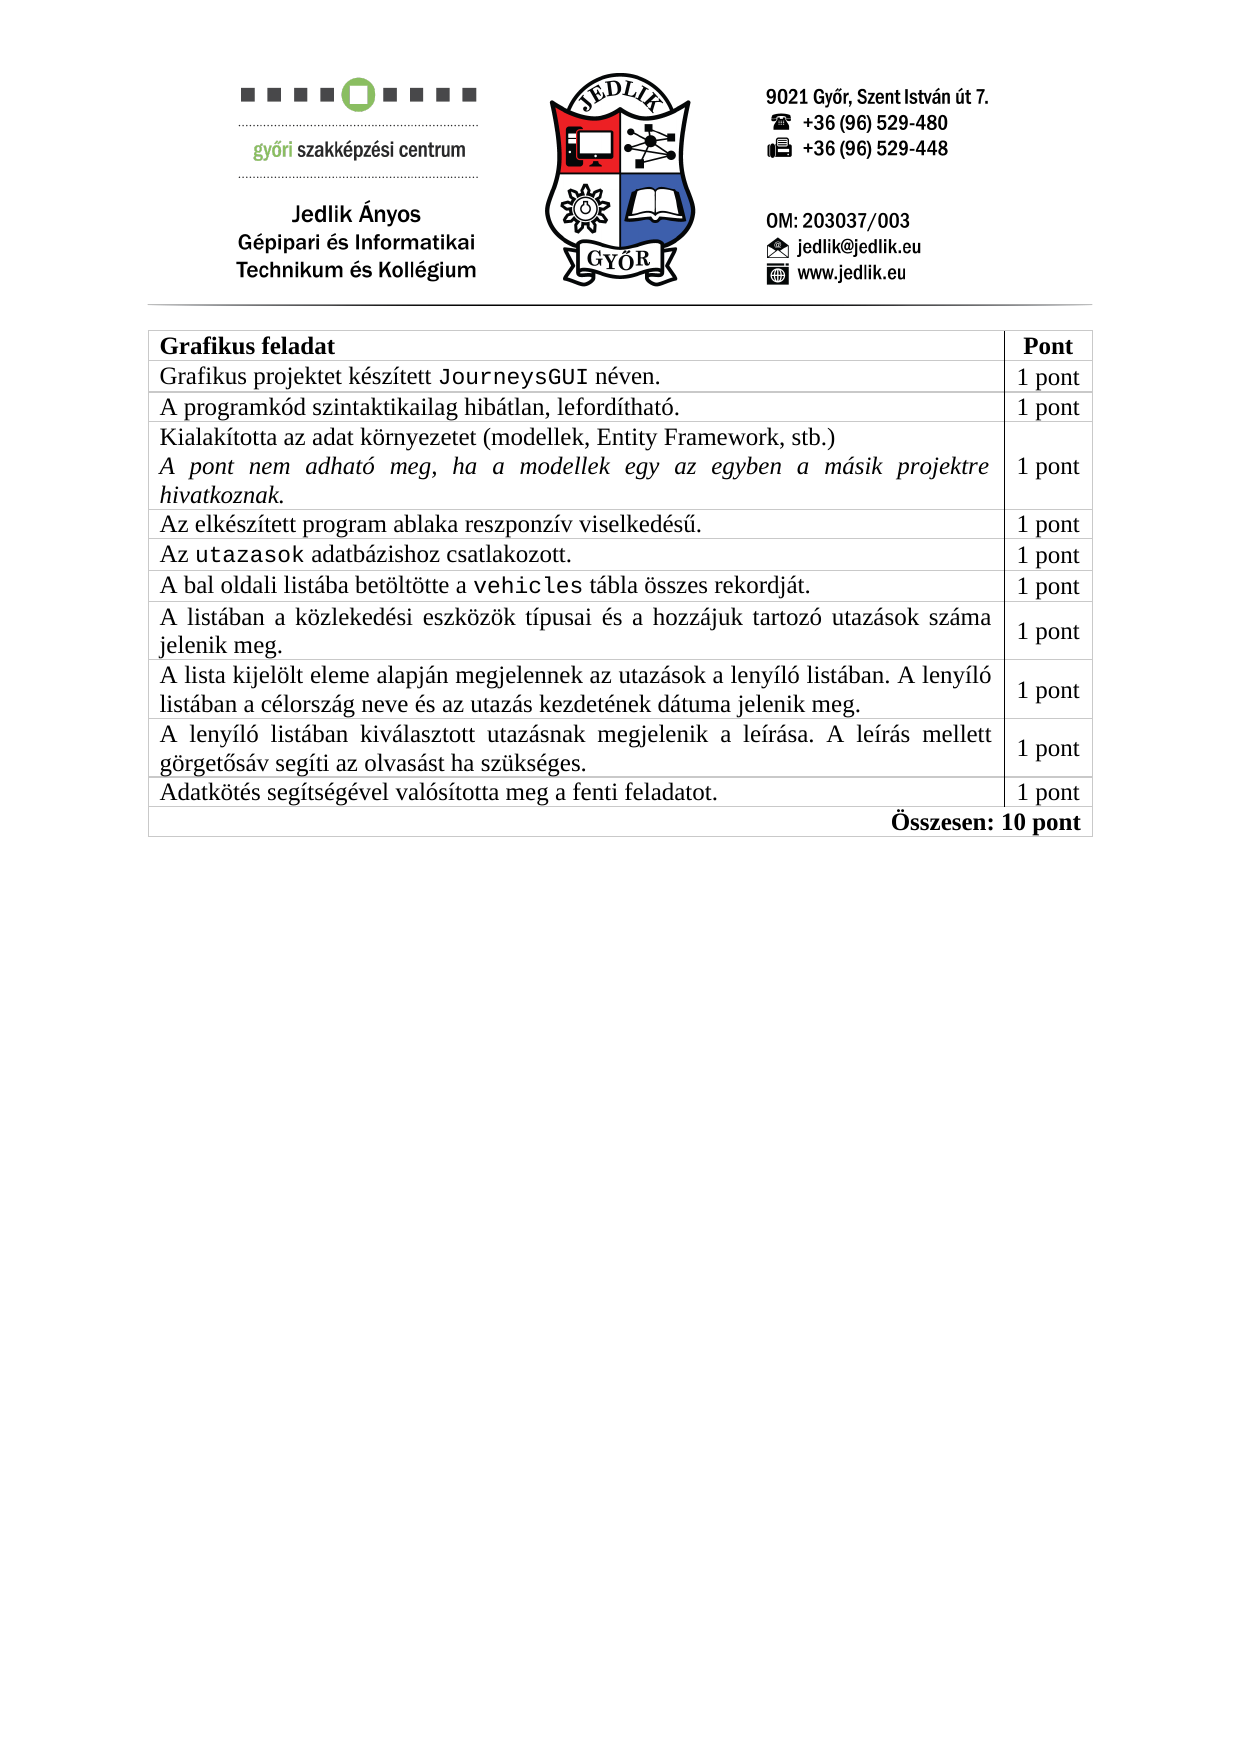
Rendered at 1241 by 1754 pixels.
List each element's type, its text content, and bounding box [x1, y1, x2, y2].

table_cell 1 pont [1005, 539, 1092, 569]
table_cell Kialakította az adat környezetet (modellek, Entity Framework, stb.) A pont nem adható meg, ha a modellek egy az egyben a másik projektre hivatkoznak. [149, 422, 1004, 508]
table_cell 1 pont [1005, 422, 1092, 508]
picture [147, 73, 1093, 306]
table_cell A programkód szintaktikailag hibátlan, lefordítható. [149, 393, 1004, 421]
table_cell 1 pont [1005, 393, 1092, 421]
table_cell A lenyíló listában kiválasztott utazásnak megjelenik a leírása. A leírás mellett görgetősáv segíti az olvasást ha szükséges. [149, 719, 1004, 776]
table_cell Adatkötés segítségével valósította meg a fenti feladatot. [149, 778, 1004, 806]
table_header Pont [1005, 331, 1092, 360]
table_cell A bal oldali listába betöltötte a vehicles tábla összes rekordját. [149, 571, 1004, 601]
table_cell Grafikus projektet készített JourneysGUI néven. [149, 361, 1004, 391]
table_cell 1 pont [1005, 510, 1092, 538]
table_cell A lista kijelölt eleme alapján megjelennek az utazások a lenyíló listában. A lenyíló listában a célország neve és az utazás kezdetének dátuma jelenik meg. [149, 660, 1004, 718]
table_cell Az elkészített program ablaka reszponzív viselkedésű. [149, 510, 1004, 538]
table_header Grafikus feladat [149, 331, 1004, 360]
table_cell Az utazasok adatbázishoz csatlakozott. [149, 539, 1004, 569]
table_cell 1 pont [1005, 719, 1092, 776]
table_cell 1 pont [1005, 571, 1092, 601]
table_cell A listában a közlekedési eszközök típusai és a hozzájuk tartozó utazások száma jelenik meg. [149, 602, 1004, 659]
table_cell 1 pont [1005, 361, 1092, 391]
table_cell 1 pont [1005, 602, 1092, 659]
table_cell 1 pont [1005, 660, 1092, 718]
table_cell Összesen: 10 pont [149, 807, 1092, 836]
table_cell 1 pont [1005, 778, 1092, 806]
